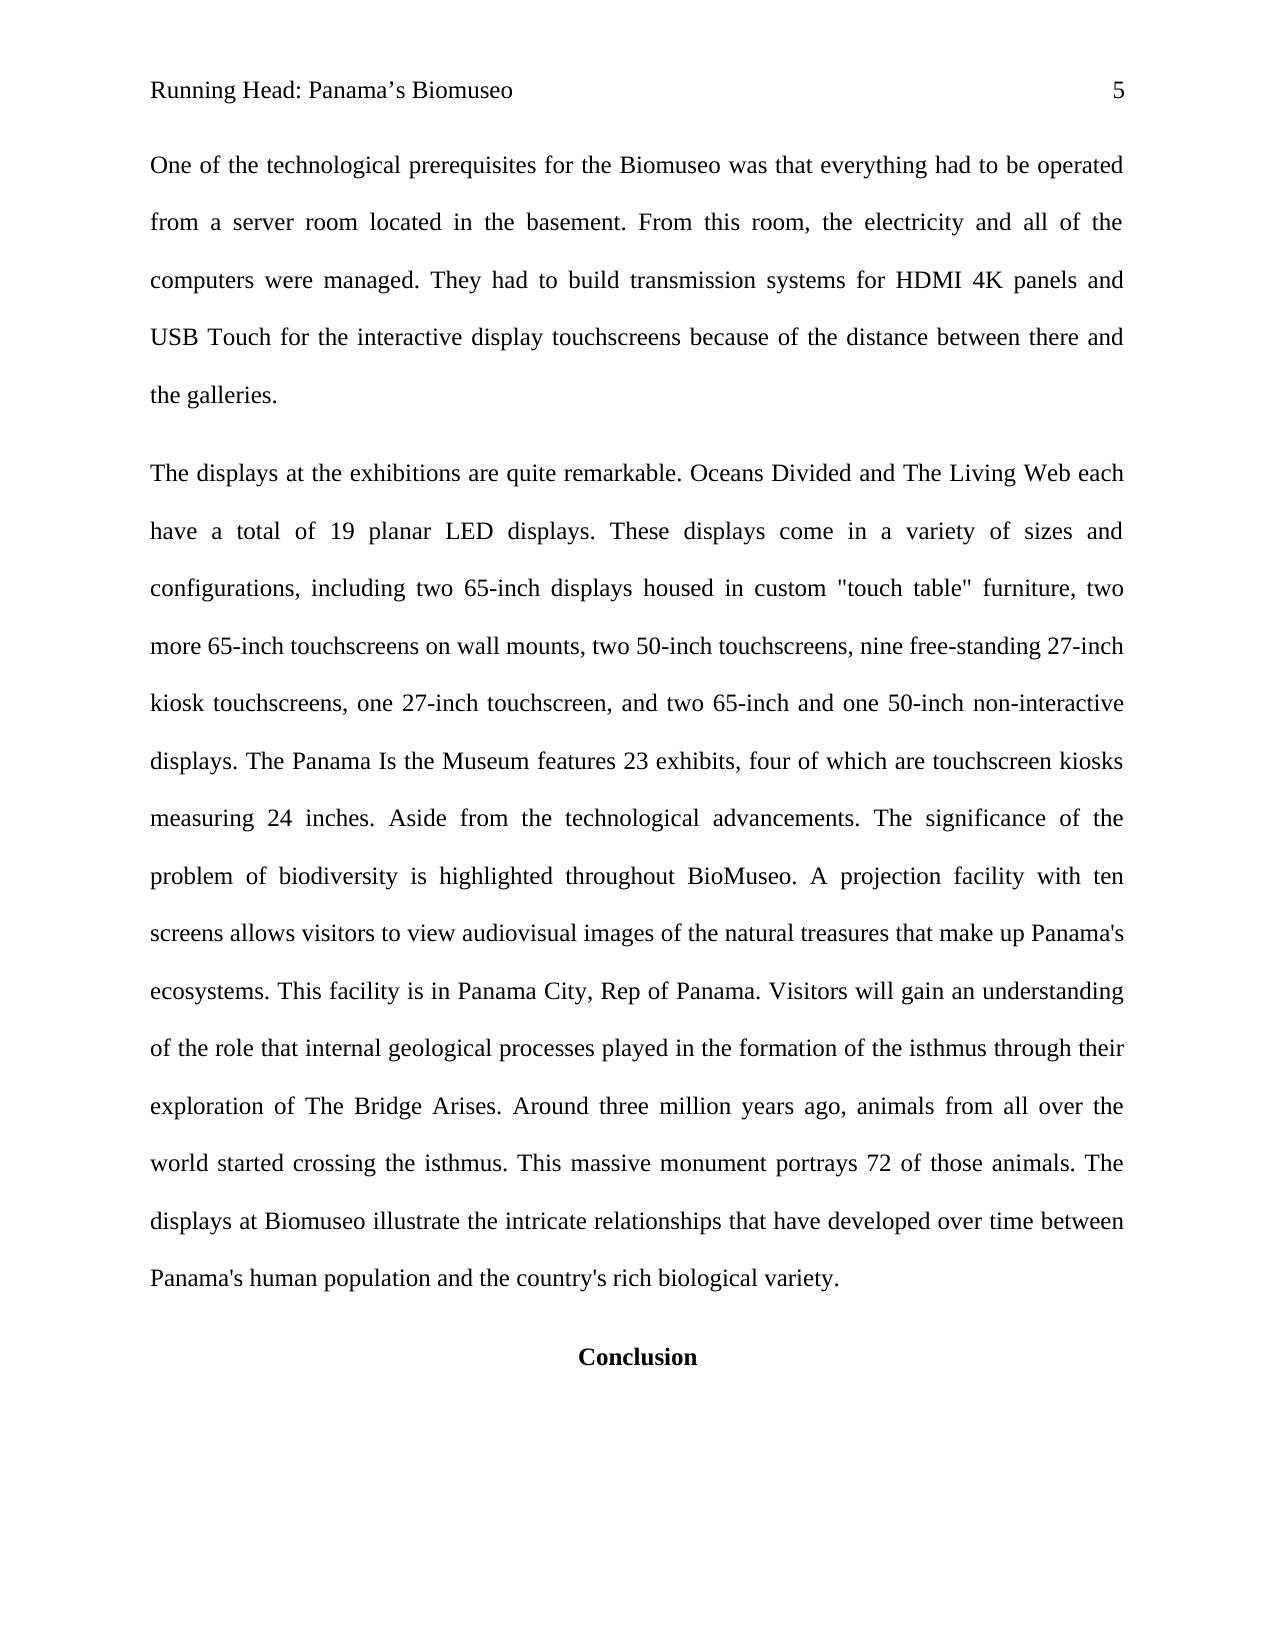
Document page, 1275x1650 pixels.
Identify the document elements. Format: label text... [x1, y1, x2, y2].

text The displays at the exhibitions are quite remarkable. Oceans Divided and The Living Web each have a total of 19 planar LED displays. These displays come in a variety of sizes and configurations, including two 65-inch displays housed in custom "touch table" furniture, two more 65-inch touchscreens on wall mounts, two 50-inch touchscreens, nine free-standing 27-inch kiosk touchscreens, one 27-inch touchscreen, and two 65-inch and one 50-inch non-interactive displays. The Panama Is the Museum features 23 exhibits, four of which are touchscreen kiosks measuring 24 inches. Aside from the technological advancements. The significance of the problem of biodiversity is highlighted throughout BioMuseo. A projection facility with ten screens allows visitors to view audiovisual images of the natural treasures that make up Panama's ecosystems. This facility is in Panama City, Rep of Panama. Visitors will gain an understanding of the role that internal geological processes played in the formation of the isthmus through their exploration of The Bridge Arises. Around three million years ago, animals from all over the world started crossing the isthmus. This massive monument portrays 72 of those animals. The displays at Biomuseo illustrate the intricate relationships that have developed over time between Panama's human population and the country's rich biological variety. [150, 458, 1125, 1292]
text Conclusion [150, 1342, 1125, 1370]
text One of the technological prerequisites for the Biomuseo was that everything had to be operated from a server room located in the basement. From this room, the electricity and all of the computers were managed. They had to build transmission systems for HDMI 4K panels and USB Touch for the interactive display touchscreens because of the distance between there and the galleries. [150, 150, 1125, 409]
